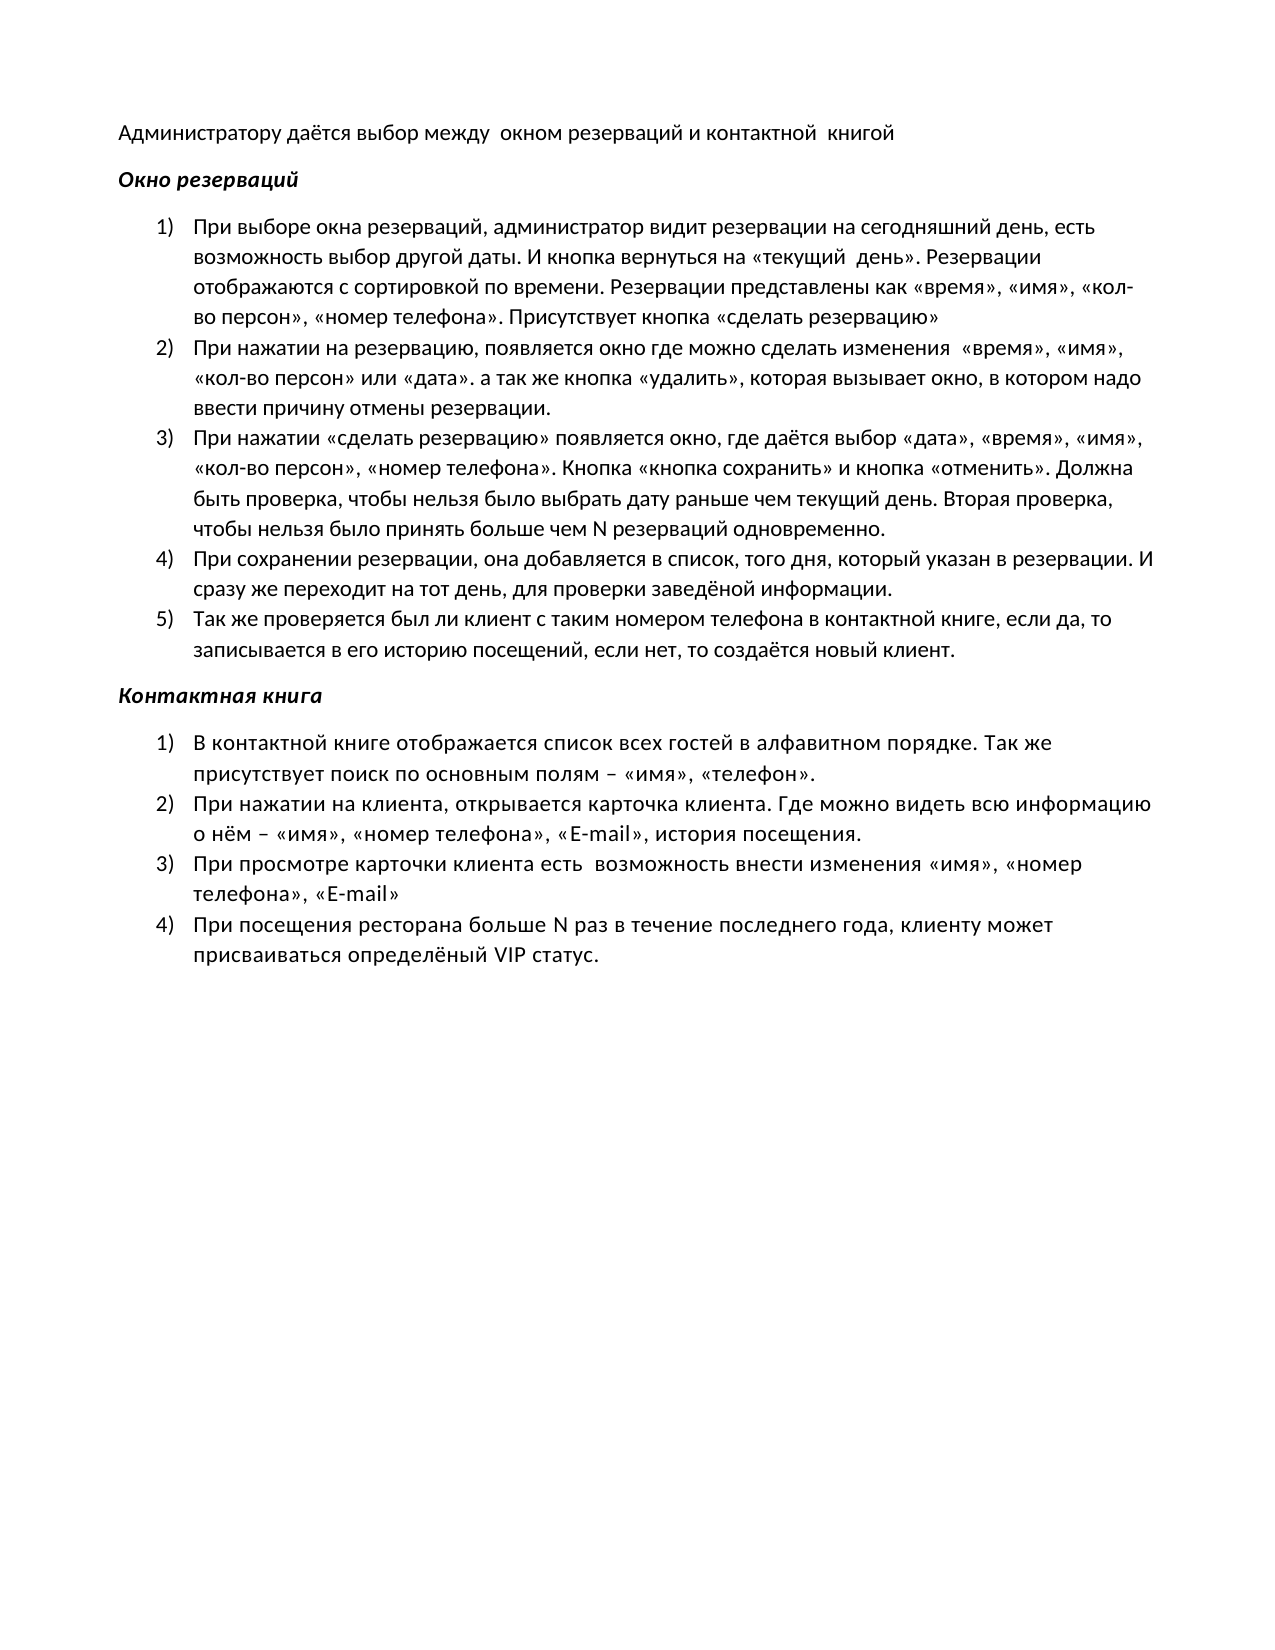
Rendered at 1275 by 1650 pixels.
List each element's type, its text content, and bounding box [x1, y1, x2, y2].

text Контактная книга [118, 682, 1157, 710]
list При сохранении резервации, она добавляется в список, того дня, который указан в резервации. И сразу же переходит на тот день, для проверки заведёной информации. [156, 544, 1157, 602]
list При нажатии «сделать резервацию» появляется окно, где даётся выбор «дата», «время», «имя», «кол-во персон», «номер телефона». Кнопка «кнопка сохранить» и кнопка «отменить». Должна быть проверка, чтобы нельзя было выбрать дату раньше чем текущий день. Вторая проверка, чтобы нельзя было принять больше чем N резерваций одновременно. [156, 423, 1157, 542]
text Администратору даётся выбор между окном резерваций и контактной книгой [118, 118, 1157, 146]
list В контактной книге отображается список всех гостей в алфавитном порядке. Так же присутствует поиск по основным полям – «имя», «телефон». [156, 728, 1157, 787]
list При посещения ресторана больше N раз в течение последнего года, клиенту может присваиваться определёный VIP статус. [156, 910, 1157, 968]
text Окно резерваций [118, 165, 1157, 193]
list Так же проверяется был ли клиент с таким номером телефона в контактной книге, если да, то записывается в его историю посещений, если нет, то создаётся новый клиент. [156, 604, 1157, 663]
list При просмотре карточки клиента есть возможность внести изменения «имя», «номер телефона», «E-mail» [156, 849, 1157, 908]
list При нажатии на резервацию, появляется окно где можно сделать изменения «время», «имя», «кол-во персон» или «дата». а так же кнопка «удалить», которая вызывает окно, в котором надо ввести причину отмены резервации. [156, 333, 1157, 421]
list При нажатии на клиента, открывается карточка клиента. Где можно видеть всю информацию о нём – «имя», «номер телефона», «E-mail», история посещения. [156, 789, 1157, 847]
list При выборе окна резерваций, администратор видит резервации на сегодняшний день, есть возможность выбор другой даты. И кнопка вернуться на «текущий день». Резервации отображаются с сортировкой по времени. Резервации представлены как «время», «имя», «кол-во персон», «номер телефона». Присутствует кнопка «сделать резервацию» [156, 212, 1157, 331]
